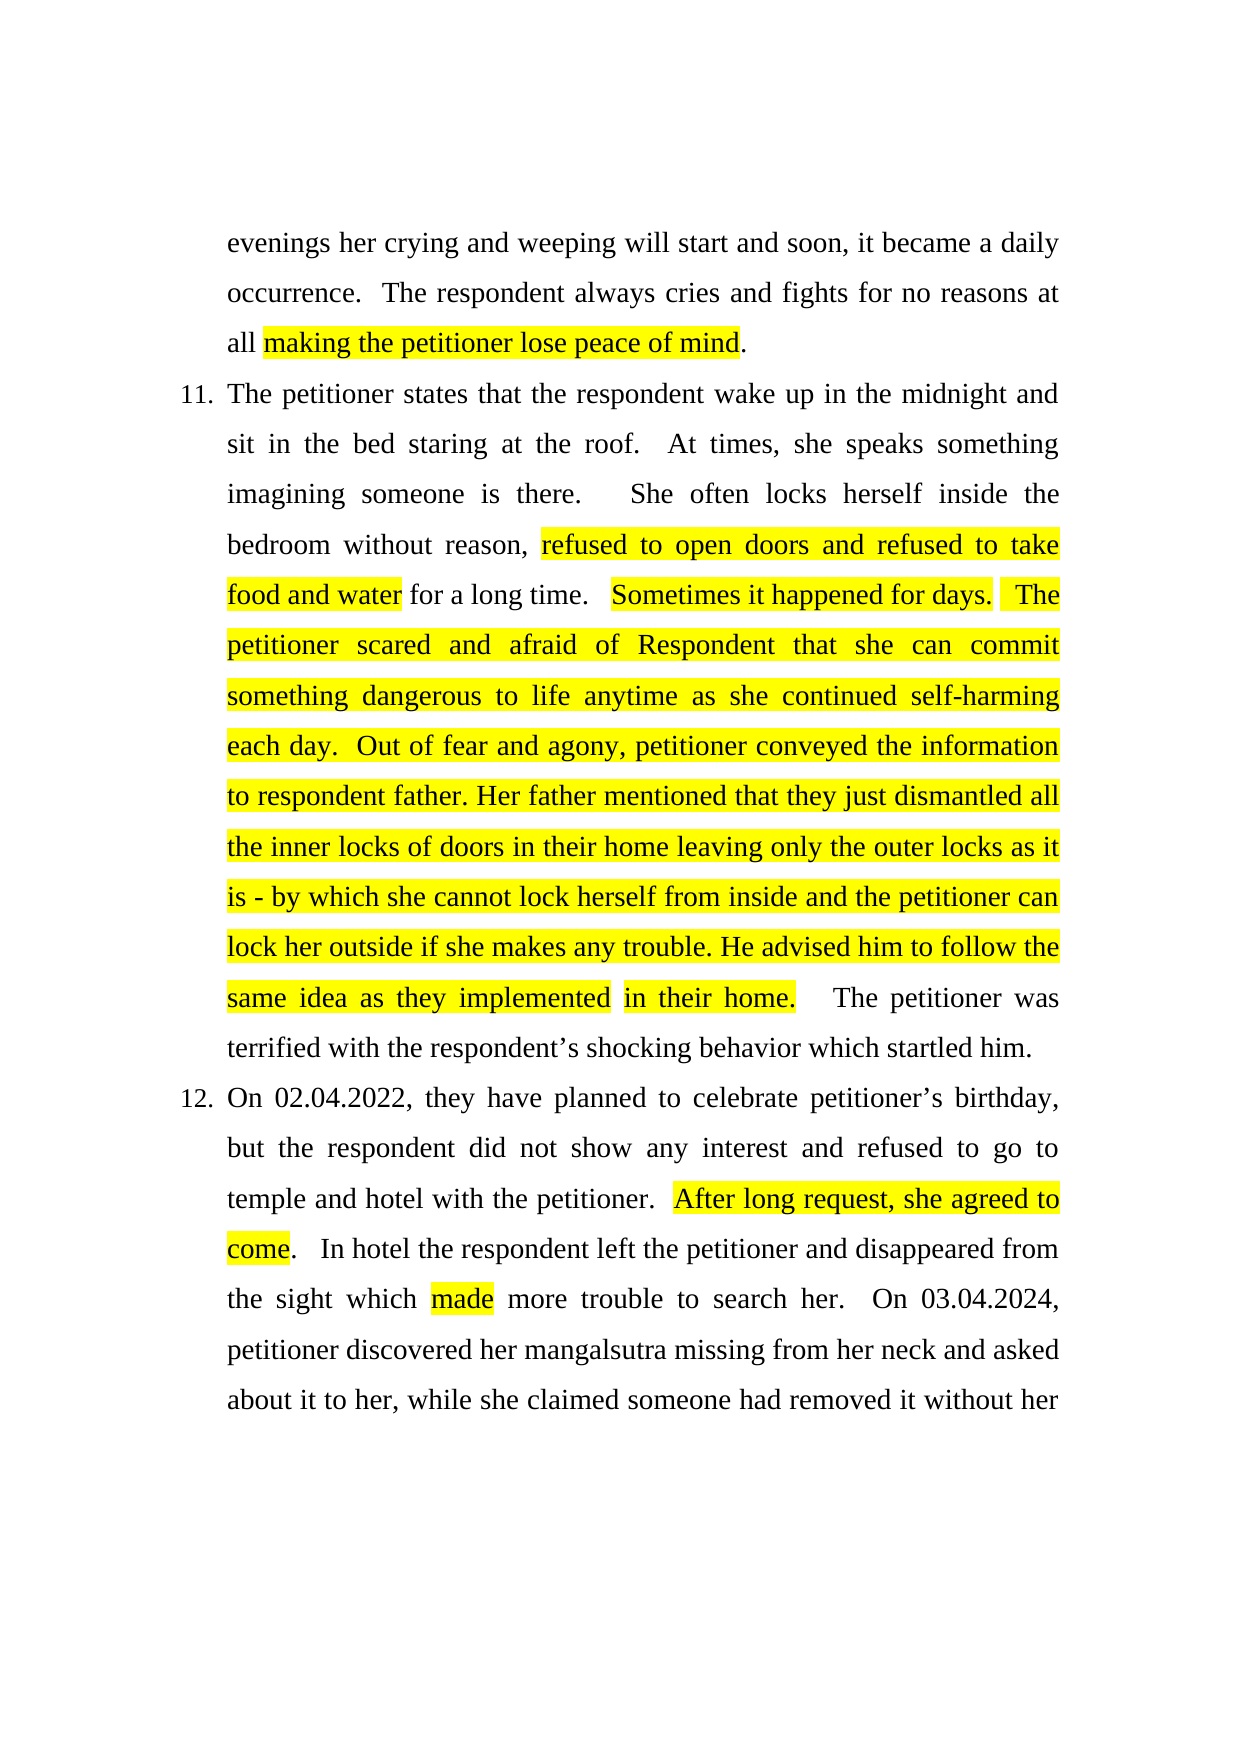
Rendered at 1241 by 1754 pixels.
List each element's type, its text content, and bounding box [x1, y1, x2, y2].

list The petitioner states that the respondent wake up in the midnight and sit in the bed staring at the roof. At times, she speaks something imagining someone is there. She often locks herself inside the bedroom without reason, refused to open doors and refused to take food and water for a long time. Sometimes it happened for days. The petitioner scared and afraid of Respondent that she can commit something dangerous to life anytime as she continued self-harming each day. Out of fear and agony, petitioner conveyed the information to respondent father. Her father mentioned that they just dismantled all the inner locks of doors in their home leaving only the outer locks as it is - by which she cannot lock herself from inside and the petitioner can lock her outside if she makes any trouble. He advised him to follow the same idea as they implemented in their home. The petitioner was terrified with the respondent’s shocking behavior which startled him. [180, 376, 1060, 1063]
